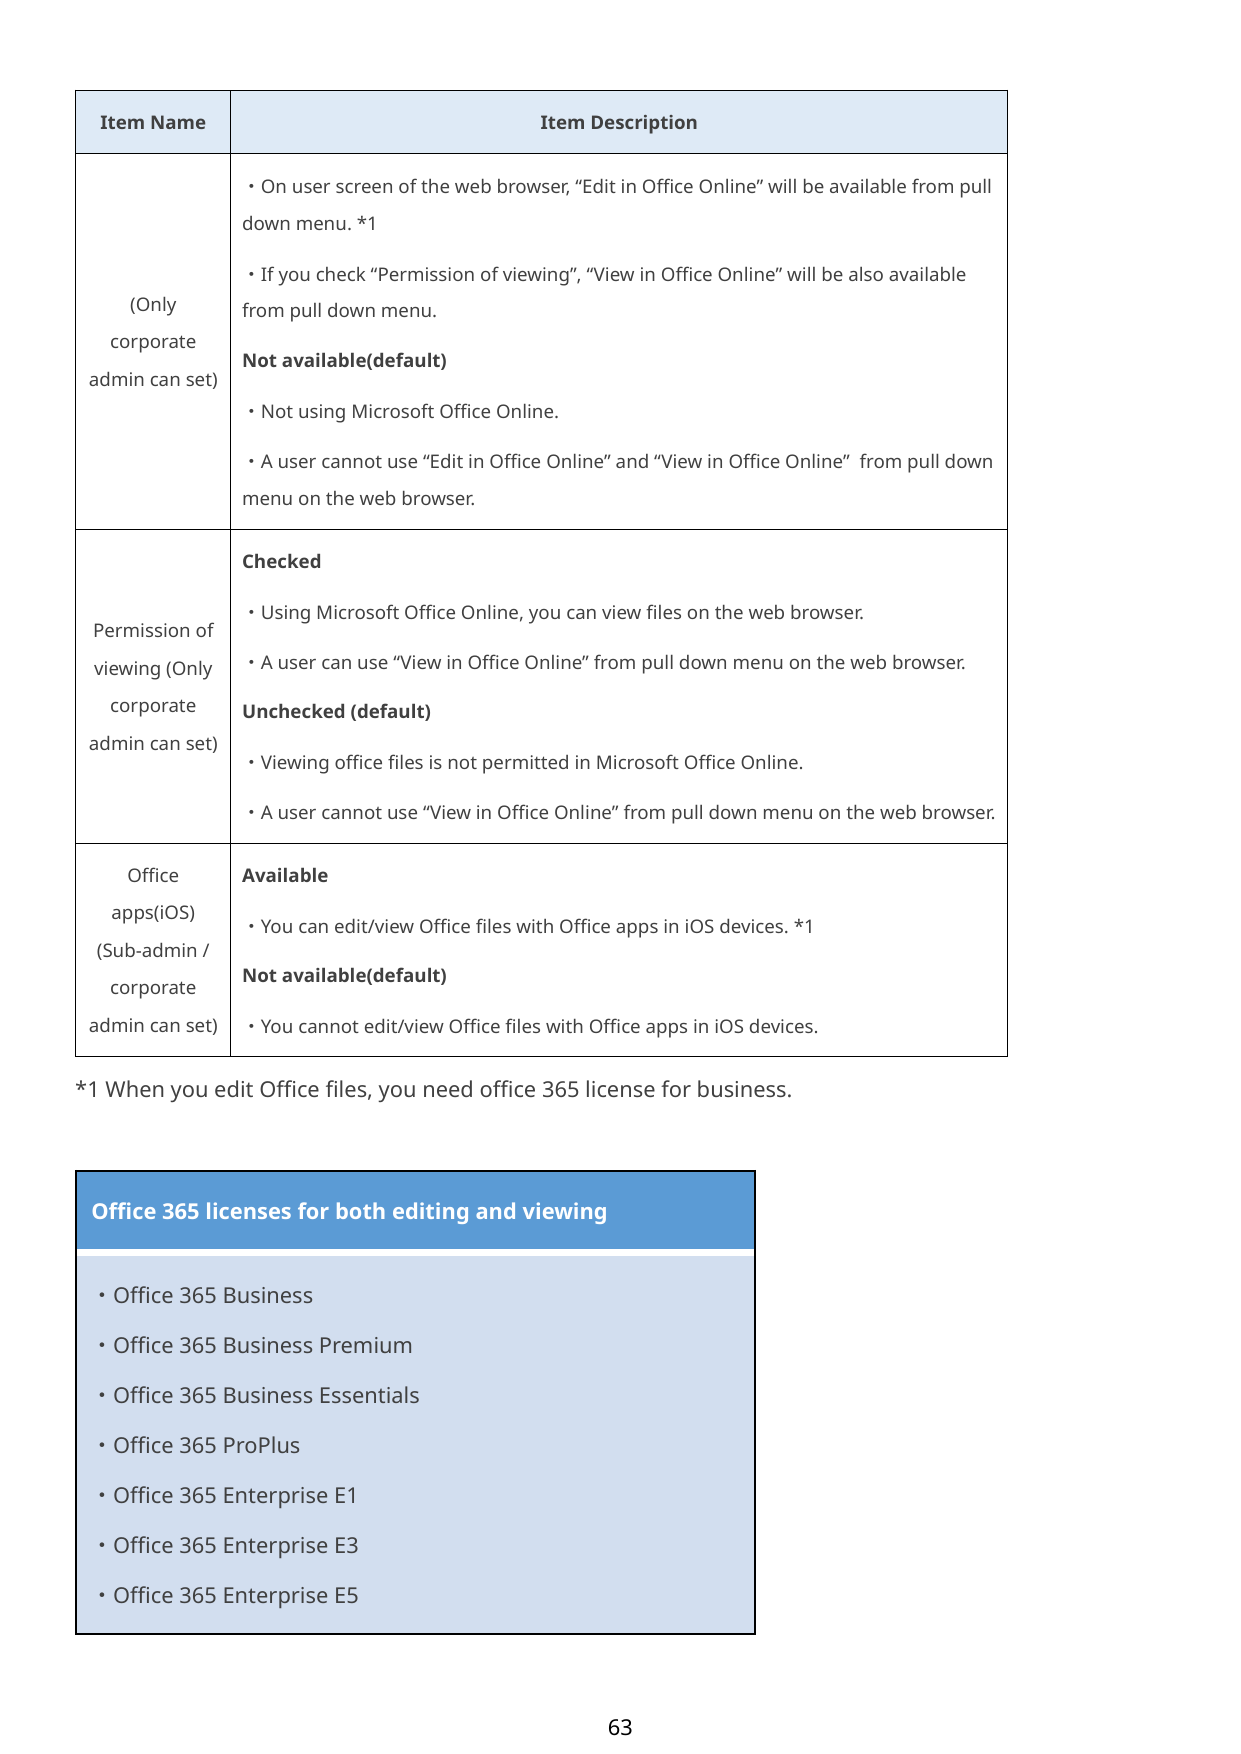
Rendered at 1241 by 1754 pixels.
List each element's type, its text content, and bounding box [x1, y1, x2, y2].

table_cell Permission of viewing (Only corporate admin can set) [76, 530, 230, 843]
table_header Item Name [76, 91, 230, 153]
table_cell Checked ・Using Microsoft Office Online, you can view files on the web browser. ・A user can use “View in Office Online” from pull down menu on the web browser. Unchecked (default) ・Viewing office files is not permitted in Microsoft Office Online. ・A user cannot use “View in Office Online” from pull down menu on the web browser. [231, 530, 1007, 843]
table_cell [76, 154, 230, 529]
text *1 When you edit Office files, you need office 365 license for business. [75, 1070, 1165, 1107]
table_header Item Description [231, 91, 1007, 153]
table_header Office 365 licenses for both editing and viewing [77, 1172, 754, 1249]
table_cell Office apps(iOS) (Sub-admin / corporate admin can set) [76, 844, 230, 1056]
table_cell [231, 154, 1007, 529]
table_cell Available ・You can edit/view Office files with Office apps in iOS devices. *1 Not available(default) ・You cannot edit/view Office files with Office apps in iOS devices. [231, 844, 1007, 1056]
table_cell ・Office 365 Business ・Office 365 Business Premium ・Office 365 Business Essentials ・Office 365 ProPlus ・Office 365 Enterprise E1 ・Office 365 Enterprise E3 ・Office 365 Enterprise E5 [77, 1256, 754, 1633]
